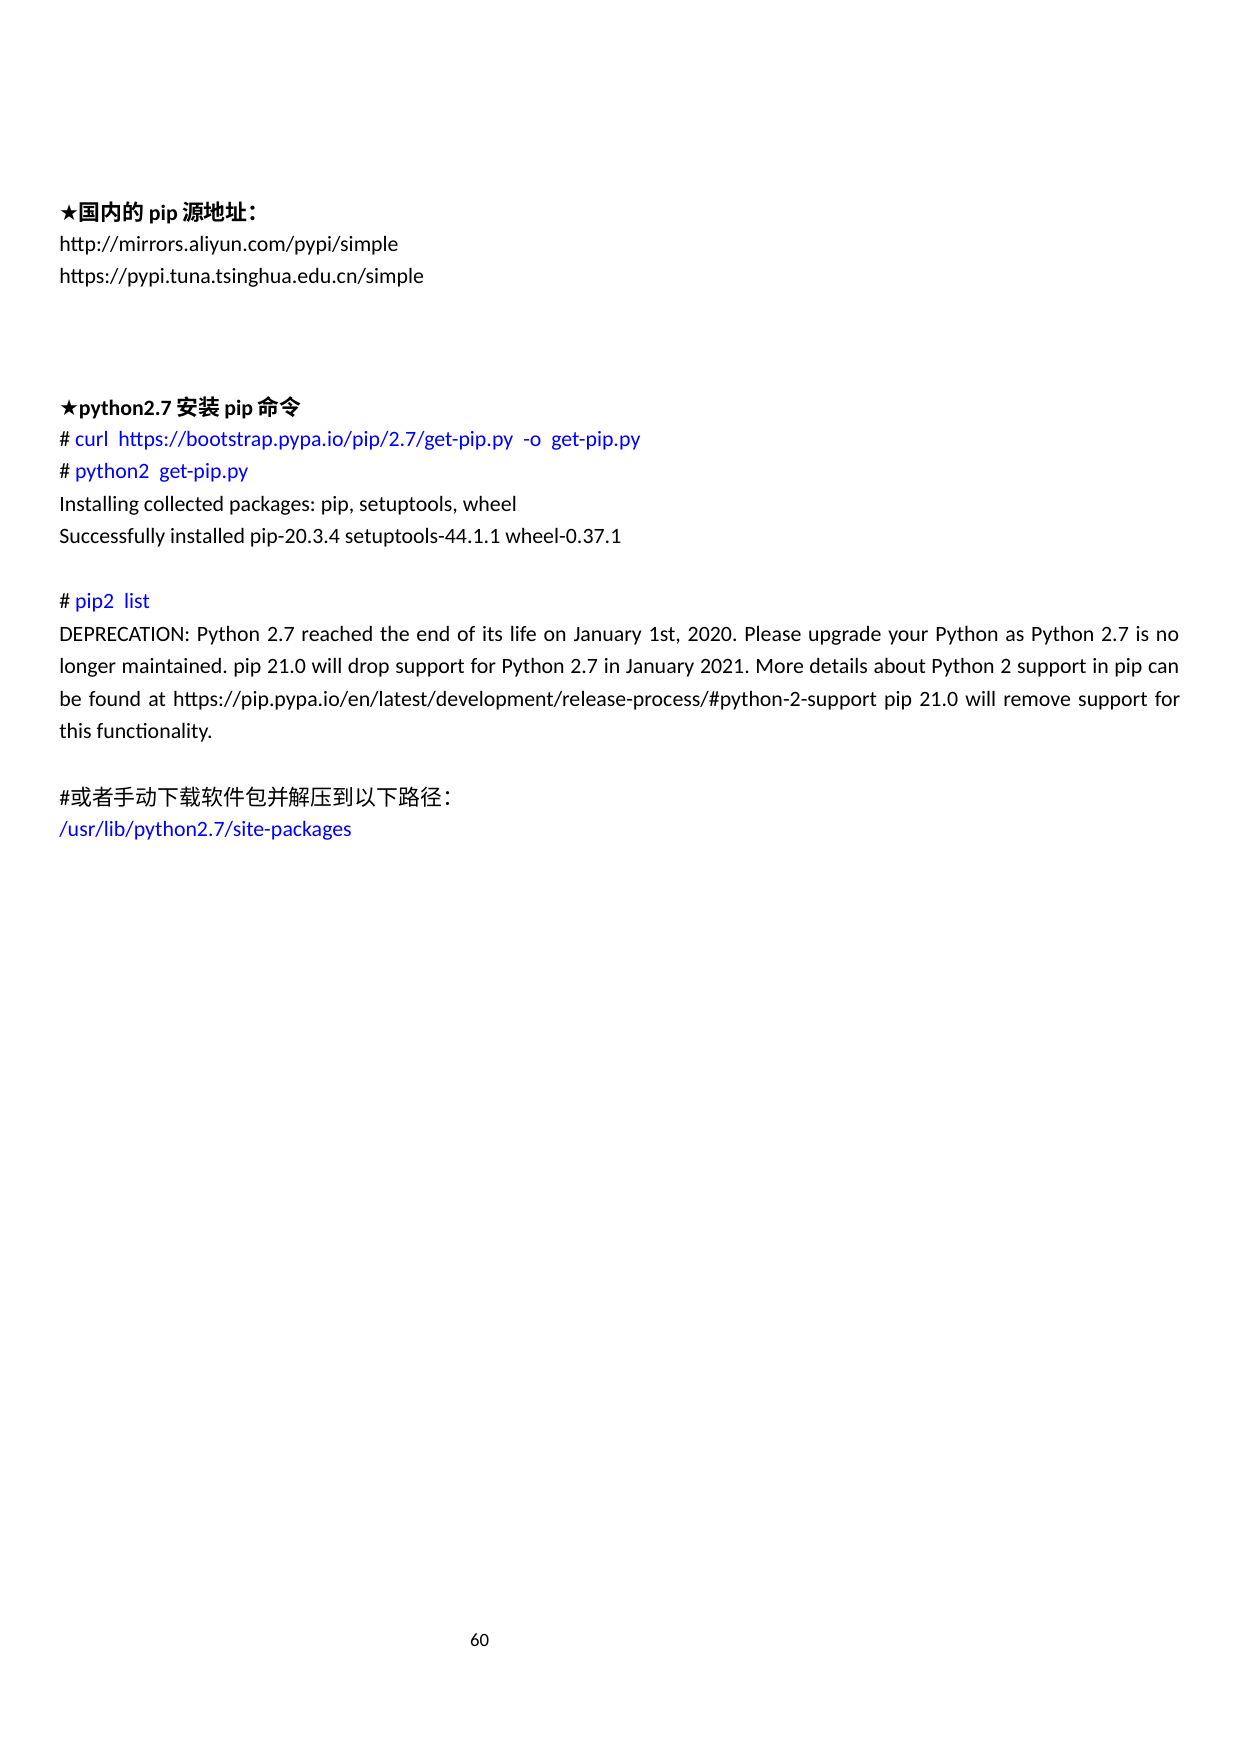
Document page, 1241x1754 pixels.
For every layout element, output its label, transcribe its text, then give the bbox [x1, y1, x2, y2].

text /usr/lib/python2.7/site-packages [59, 812, 1181, 844]
text #或者手动下载软件包并解压到以下路径： [59, 779, 1181, 812]
text https://pypi.tuna.tsinghua.edu.cn/simple [59, 259, 1181, 292]
text # python2 get-pip.py [59, 454, 1181, 487]
text DEPRECATION: Python 2.7 reached the end of its life on January 1st, 2020. Please upgrade your Python as Python 2.7 is no longer maintained. pip 21.0 will drop support for Python 2.7 in January 2021. More details about Python 2 support in pip can be found at https://pip.pypa.io/en/latest/development/release-process/#python-2-support pip 21.0 will remove support for this functionality. [59, 617, 1181, 747]
text http://mirrors.aliyun.com/pypi/simple [59, 227, 1181, 259]
text Installing collected packages: pip, setuptools, wheel [59, 487, 1181, 519]
text # pip2 list [59, 584, 1181, 617]
text ★python2.7安装pip命令 [59, 389, 1181, 422]
text ★国内的pip源地址： [59, 194, 1181, 227]
text Successfully installed pip-20.3.4 setuptools-44.1.1 wheel-0.37.1 [59, 519, 1181, 552]
text # curl https://bootstrap.pypa.io/pip/2.7/get-pip.py -o get-pip.py [59, 422, 1181, 454]
